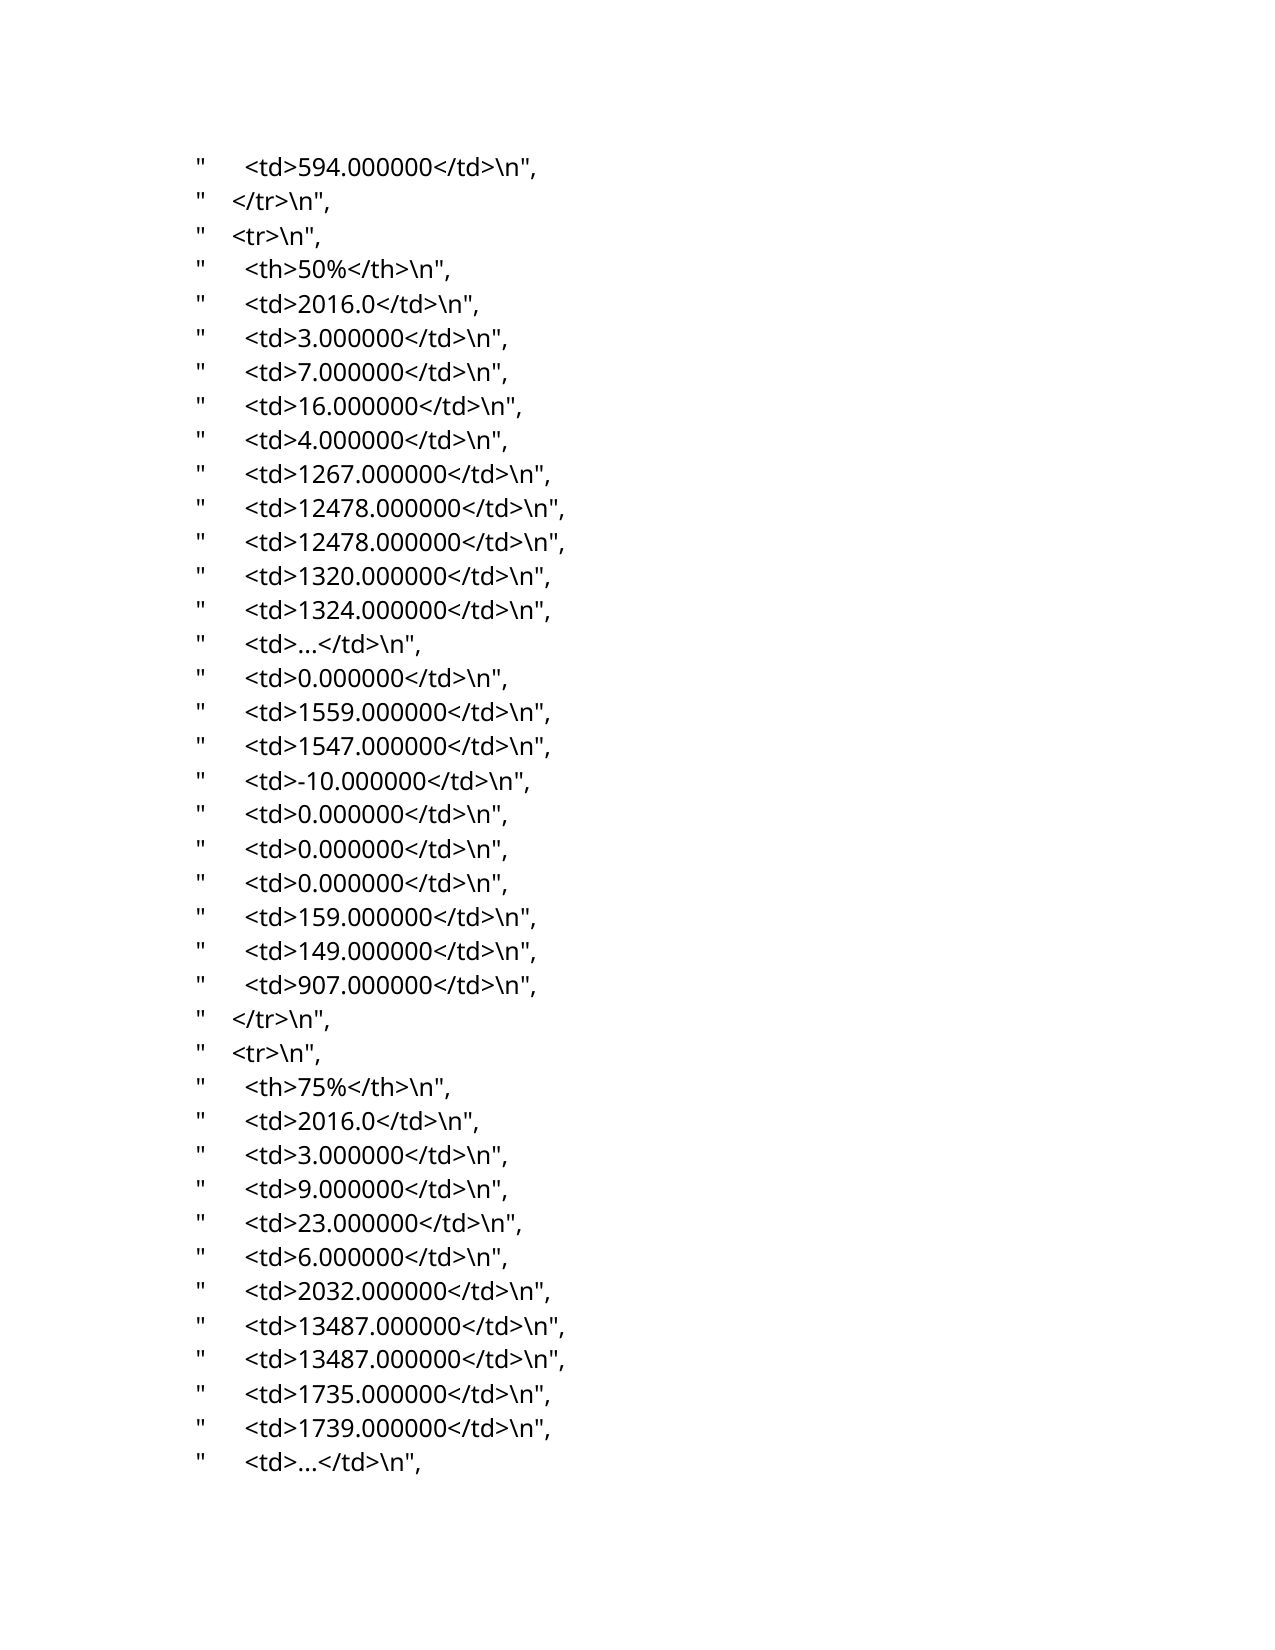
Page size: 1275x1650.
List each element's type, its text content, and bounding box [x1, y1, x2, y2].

text " <th>50%</th>\n", [150, 252, 1125, 286]
text " <td>0.000000</td>\n", [150, 831, 1125, 865]
text " <td>-10.000000</td>\n", [150, 763, 1125, 797]
text " <td>9.000000</td>\n", [150, 1172, 1125, 1206]
text " <td>3.000000</td>\n", [150, 320, 1125, 354]
text " <td>6.000000</td>\n", [150, 1240, 1125, 1274]
text " <td>594.000000</td>\n", [150, 150, 1125, 184]
text " <td>0.000000</td>\n", [150, 865, 1125, 899]
text " <tr>\n", [150, 218, 1125, 252]
text " <td>1559.000000</td>\n", [150, 695, 1125, 729]
text " <td>159.000000</td>\n", [150, 899, 1125, 933]
text " </tr>\n", [150, 184, 1125, 218]
text " <td>907.000000</td>\n", [150, 967, 1125, 1002]
text " <td>13487.000000</td>\n", [150, 1342, 1125, 1376]
text " <td>12478.000000</td>\n", [150, 525, 1125, 559]
text " <tr>\n", [150, 1036, 1125, 1070]
text " </tr>\n", [150, 1002, 1125, 1036]
text " <td>0.000000</td>\n", [150, 797, 1125, 831]
text " <td>1739.000000</td>\n", [150, 1410, 1125, 1444]
text " <td>2016.0</td>\n", [150, 286, 1125, 320]
text " <td>149.000000</td>\n", [150, 933, 1125, 967]
text " <td>3.000000</td>\n", [150, 1138, 1125, 1172]
text " <th>75%</th>\n", [150, 1070, 1125, 1104]
text " <td>4.000000</td>\n", [150, 422, 1125, 457]
text " <td>1320.000000</td>\n", [150, 559, 1125, 593]
text " <td>23.000000</td>\n", [150, 1206, 1125, 1240]
text " <td>12478.000000</td>\n", [150, 491, 1125, 525]
text " <td>13487.000000</td>\n", [150, 1308, 1125, 1342]
text " <td>...</td>\n", [150, 627, 1125, 661]
text " <td>7.000000</td>\n", [150, 354, 1125, 388]
text " <td>1547.000000</td>\n", [150, 729, 1125, 763]
text " <td>1267.000000</td>\n", [150, 457, 1125, 491]
text " <td>...</td>\n", [150, 1444, 1125, 1478]
text " <td>16.000000</td>\n", [150, 388, 1125, 422]
text " <td>0.000000</td>\n", [150, 661, 1125, 695]
text " <td>1324.000000</td>\n", [150, 593, 1125, 627]
text " <td>2032.000000</td>\n", [150, 1274, 1125, 1308]
text " <td>1735.000000</td>\n", [150, 1376, 1125, 1410]
text " <td>2016.0</td>\n", [150, 1104, 1125, 1138]
